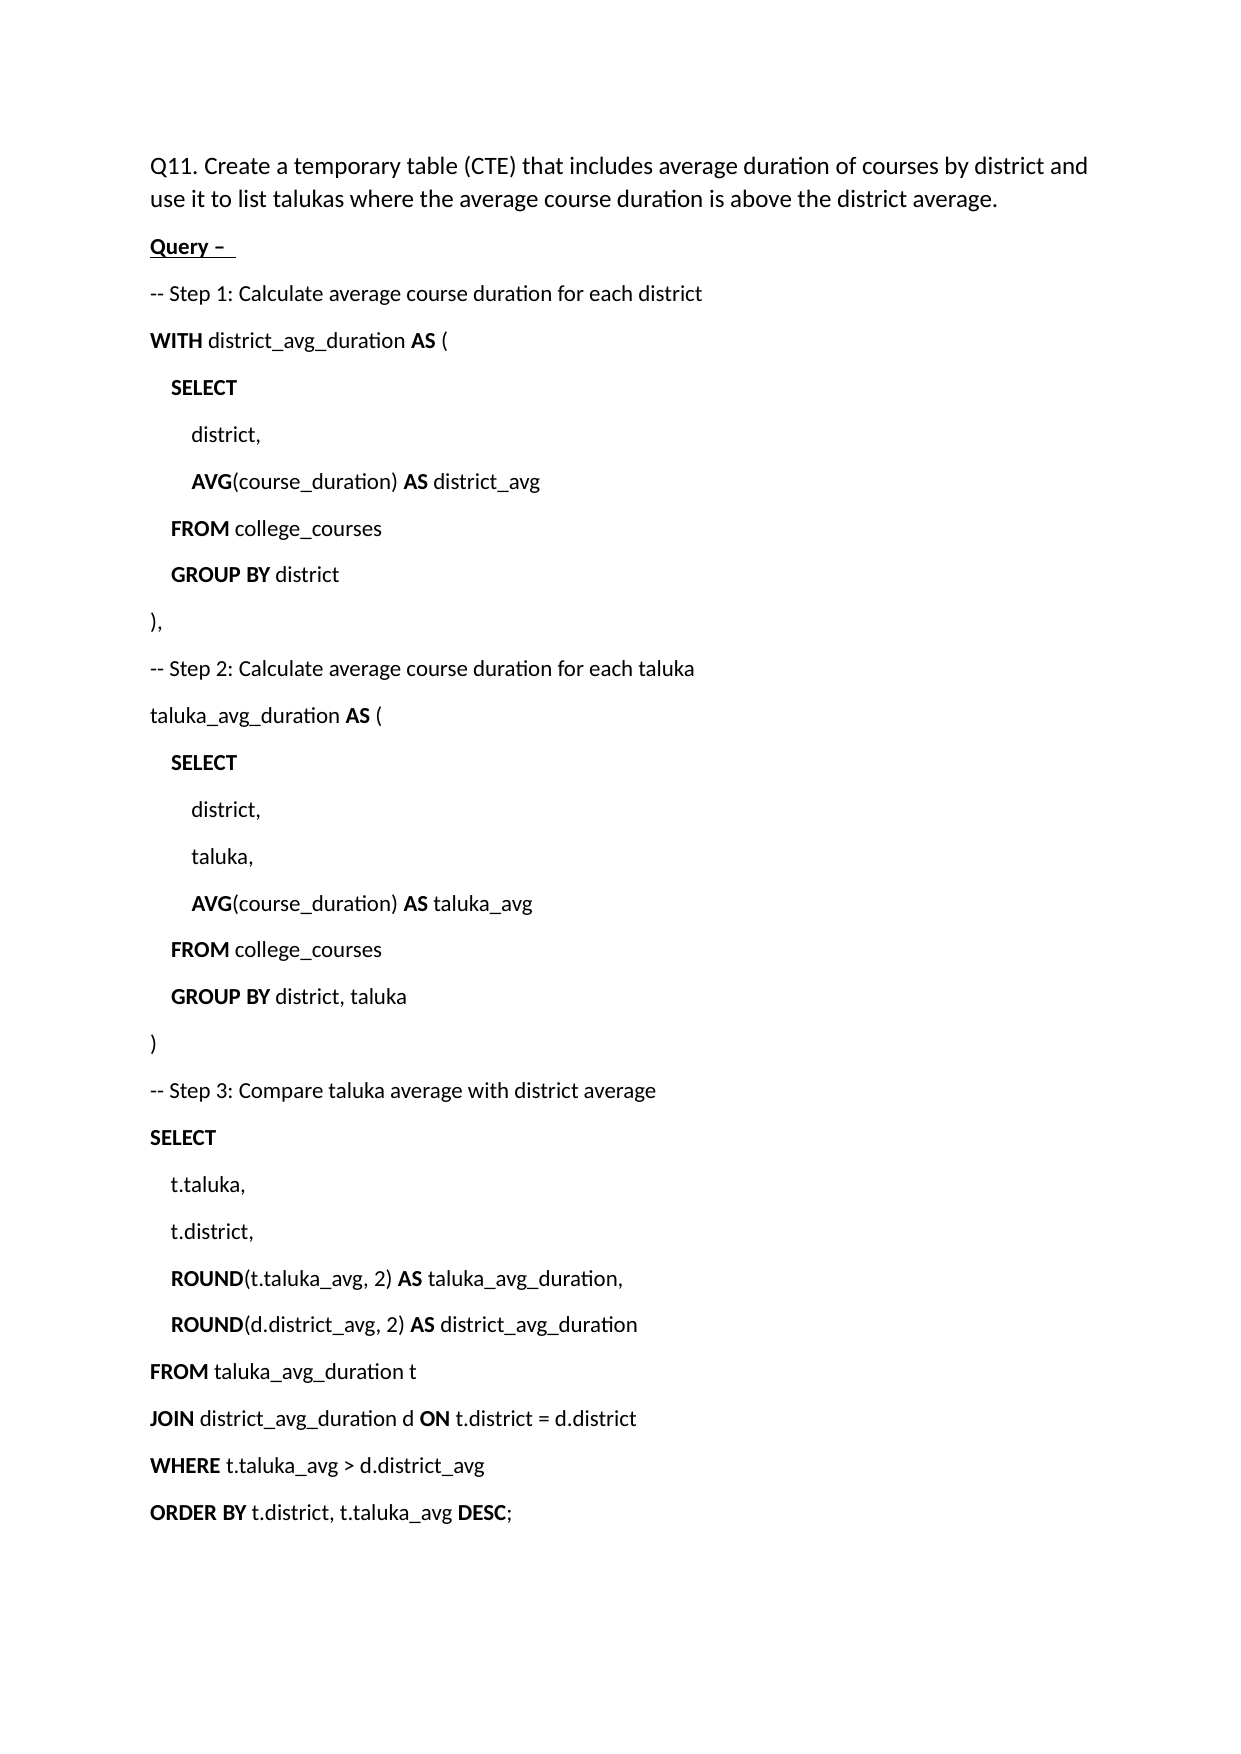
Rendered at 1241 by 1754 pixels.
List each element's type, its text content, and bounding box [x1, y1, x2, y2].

text FROM college_courses [150, 514, 1090, 542]
text Q11. Create a temporary table (CTE) that includes average duration of courses by district and use it to list talukas where the average course duration is above the district average. [150, 150, 1090, 213]
text SELECT [150, 748, 1090, 776]
text -- Step 3: Compare taluka average with district average [150, 1076, 1090, 1104]
text WITH district_avg_duration AS ( [150, 326, 1090, 354]
text taluka_avg_duration AS ( [150, 701, 1090, 729]
text SELECT [150, 373, 1090, 401]
text ORDER BY t.district, t.taluka_avg DESC; [150, 1498, 1090, 1526]
text ), [150, 607, 1090, 636]
text GROUP BY district, taluka [150, 982, 1090, 1011]
text taluka, [150, 842, 1090, 870]
text t.taluka, [150, 1170, 1090, 1198]
text FROM taluka_avg_duration t [150, 1357, 1090, 1386]
text t.district, [150, 1217, 1090, 1245]
text AVG(course_duration) AS district_avg [150, 467, 1090, 495]
text FROM college_courses [150, 936, 1090, 964]
text ) [150, 1029, 1090, 1057]
text -- Step 2: Calculate average course duration for each taluka [150, 654, 1090, 682]
text Query – [150, 232, 1090, 261]
text WHERE t.taluka_avg > d.district_avg [150, 1451, 1090, 1479]
text GROUP BY district [150, 561, 1090, 589]
text ROUND(t.taluka_avg, 2) AS taluka_avg_duration, [150, 1264, 1090, 1292]
text -- Step 1: Calculate average course duration for each district [150, 279, 1090, 307]
text AVG(course_duration) AS taluka_avg [150, 889, 1090, 917]
text district, [150, 420, 1090, 448]
text district, [150, 795, 1090, 823]
text ROUND(d.district_avg, 2) AS district_avg_duration [150, 1311, 1090, 1339]
text SELECT [150, 1123, 1090, 1151]
text JOIN district_avg_duration d ON t.district = d.district [150, 1404, 1090, 1432]
